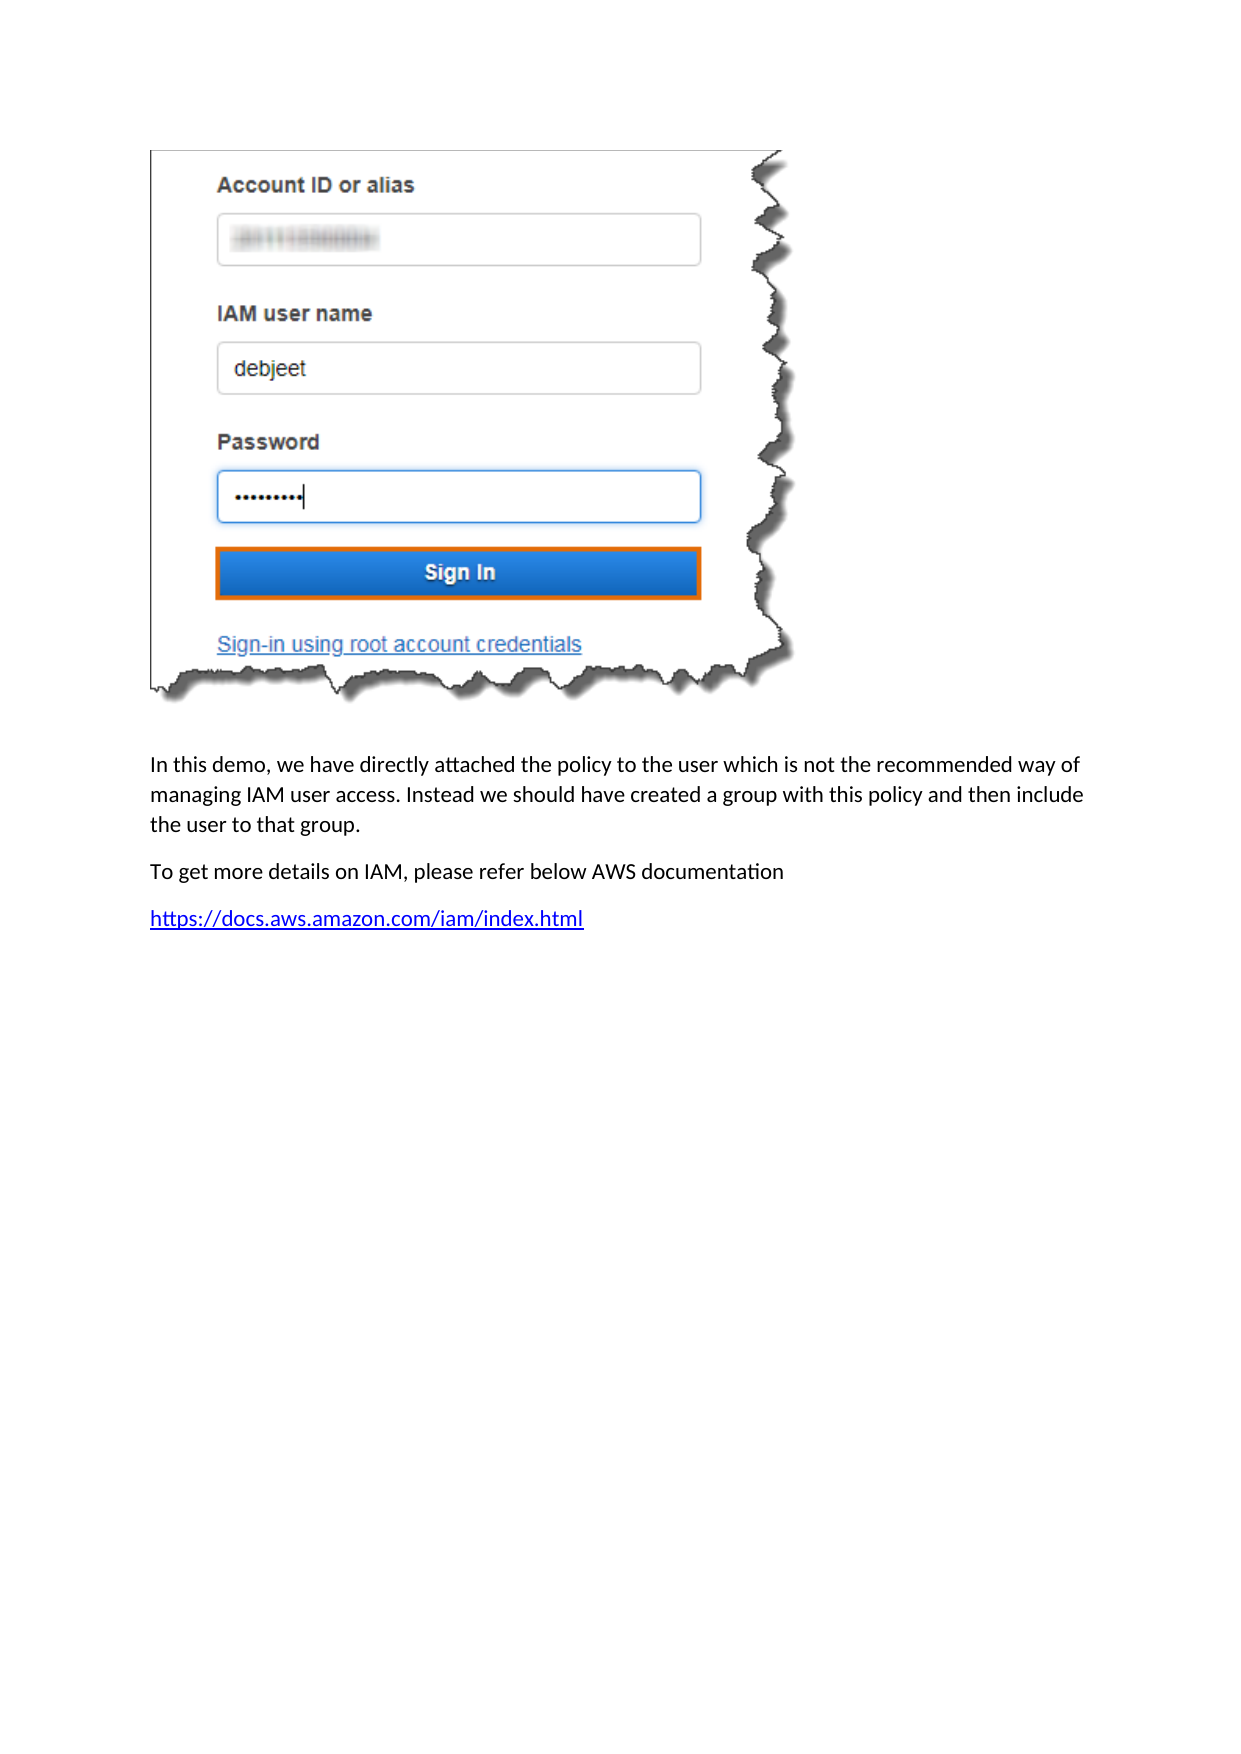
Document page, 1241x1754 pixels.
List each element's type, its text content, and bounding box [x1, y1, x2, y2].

picture [150, 150, 822, 732]
text https://docs.aws.amazon.com/iam/index.html [150, 904, 1090, 932]
text In this demo, we have directly attached the policy to the user which is not the recommended way of managing IAM user access. Instead we should have created a group with this policy and then include the user to that group. [150, 750, 1090, 838]
text To get more details on IAM, please refer below AWS documentation [150, 857, 1090, 885]
